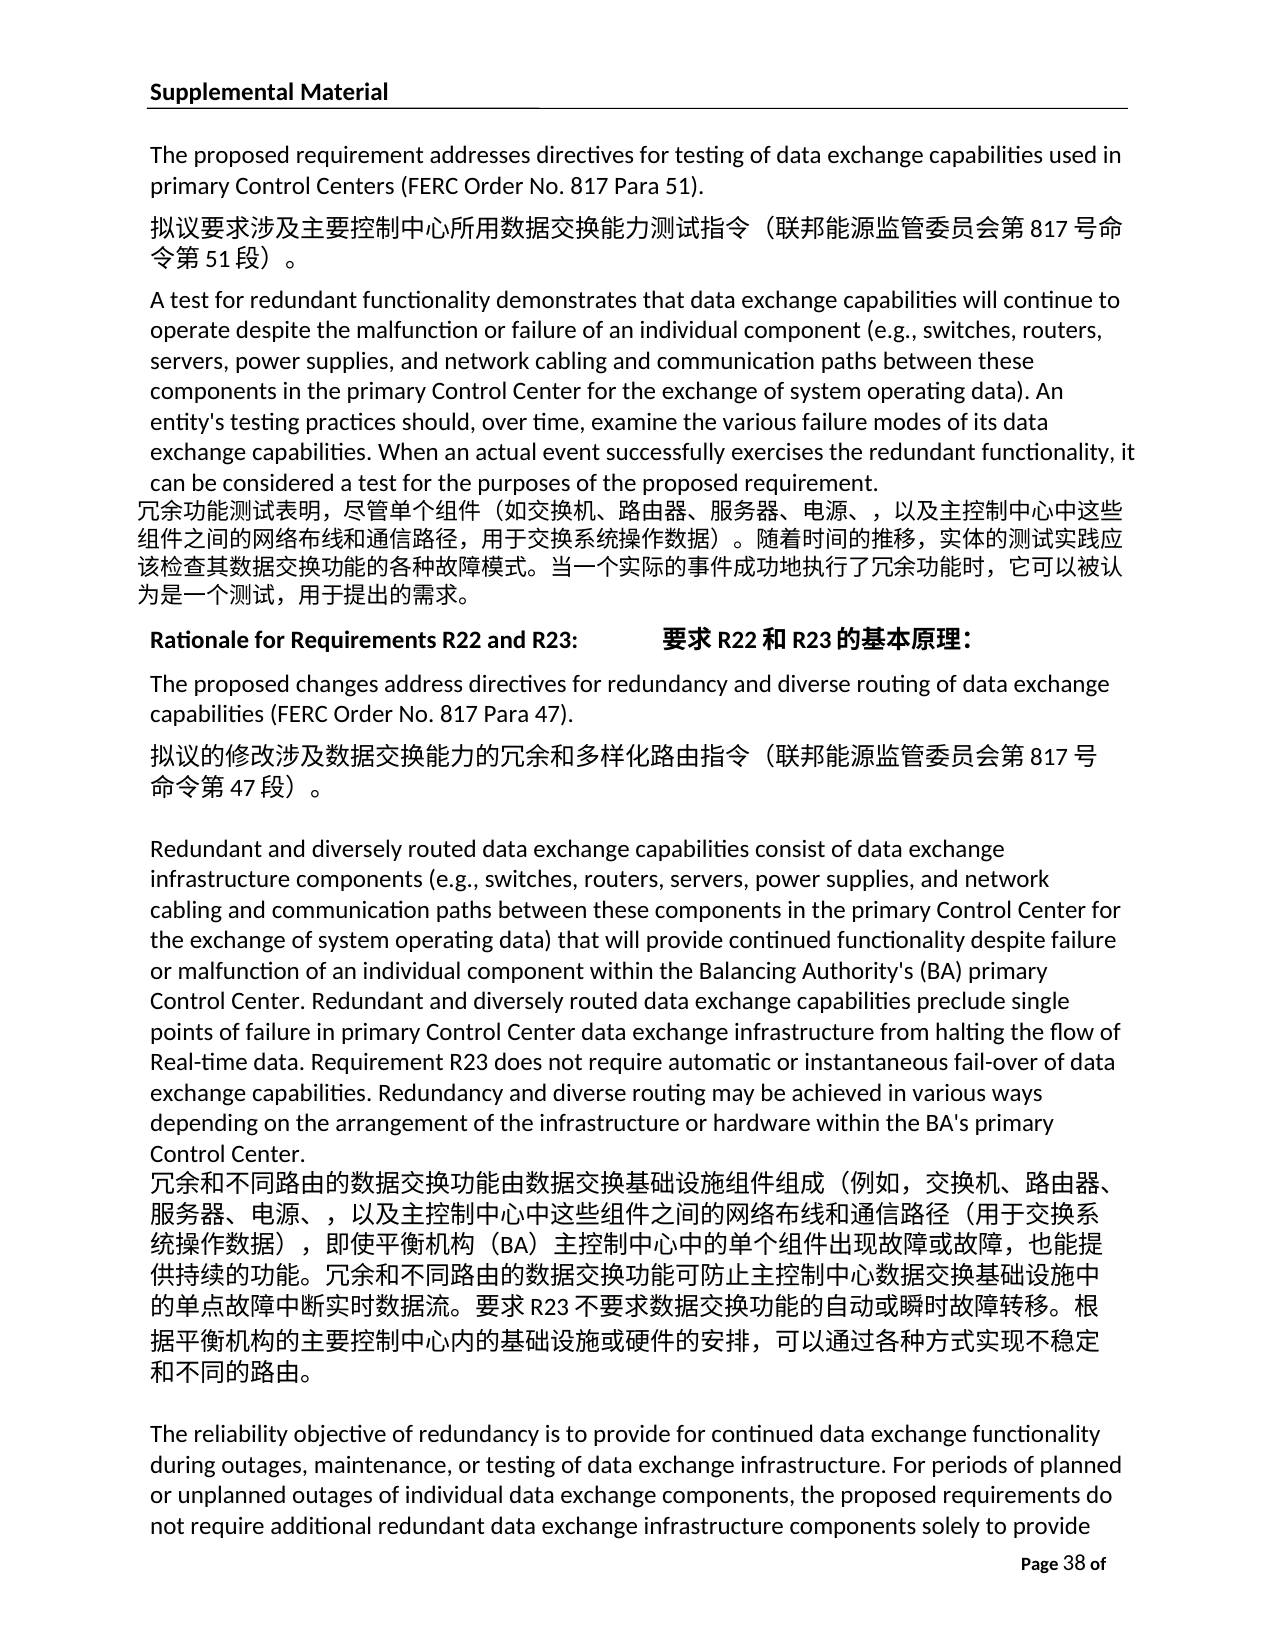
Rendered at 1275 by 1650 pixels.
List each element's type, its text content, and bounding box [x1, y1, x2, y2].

text Redundant and diversely routed data exchange capabilities consist of data exchange infrastructure components (e.g., switches, routers, servers, power supplies, and network cabling and communication paths between these components in the primary Control Center for the exchange of system operating data) that will provide continued functionality despite failure or malfunction of an individual component within the Balancing Authority's (BA) primary Control Center. Redundant and diversely routed data exchange capabilities preclude single points of failure in primary Control Center data exchange infrastructure from halting the flow of Real-time data. Requirement R23 does not require automatic or instantaneous fail-over of data exchange capabilities. Redundancy and diverse routing may be achieved in various ways depending on the arrangement of the infrastructure or hardware within the BA's primary Control Center. [150, 833, 1122, 1168]
text 冗余功能测试表明，尽管单个组件（如交换机、路由器、服务器、电源、，以及主控制中心中这些组件之间的网络布线和通信路径，用于交换系统操作数据）。随着时间的推移，实体的测试实践应该检查其数据交换功能的各种故障模式。当一个实际的事件成功地执行了冗余功能时，它可以被认为是一个测试，用于提出的需求。 [137, 497, 1137, 609]
subtitle Rationale for Requirements R22 and R23: 要求R22和R23的基本原理： [150, 619, 1137, 655]
text 拟议的修改涉及数据交换能力的冗余和多样化路由指令（联邦能源监管委员会第817号命令第47段）。 [150, 741, 1113, 802]
text The proposed changes address directives for redundancy and diverse routing of data exchange capabilities (FERC Order No. 817 Para 47). [150, 668, 1113, 729]
subtitle A test for redundant functionality demonstrates that data exchange capabilities will continue to operate despite the malfunction or failure of an individual component (e.g., switches, routers, servers, power supplies, and network cabling and communication paths between these components in the primary Control Center for the exchange of system operating data). An entity's testing practices should, over time, examine the various failure modes of its data exchange capabilities. When an actual event successfully exercises the redundant functionality, it can be considered a test for the purposes of the proposed requirement. [150, 284, 1137, 497]
text 拟议要求涉及主要控制中心所用数据交换能力测试指令（联邦能源监管委员会第817号命令第51段）。 [150, 213, 1125, 274]
text 冗余和不同路由的数据交换功能由数据交换基础设施组件组成（例如，交换机、路由器、服务器、电源、，以及主控制中心中这些组件之间的网络布线和通信路径（用于交换系统操作数据），即使平衡机构（BA）主控制中心中的单个组件出现故障或故障，也能提供持续的功能。冗余和不同路由的数据交换功能可防止主控制中心数据交换基础设施中的单点故障中断实时数据流。要求R23不要求数据交换功能的自动或瞬时故障转移。根据平衡机构的主要控制中心内的基础设施或硬件的安排，可以通过各种方式实现不稳定和不同的路由。 [150, 1168, 1122, 1388]
text The proposed requirement addresses directives for testing of data exchange capabilities used in primary Control Centers (FERC Order No. 817 Para 51). [150, 139, 1125, 201]
